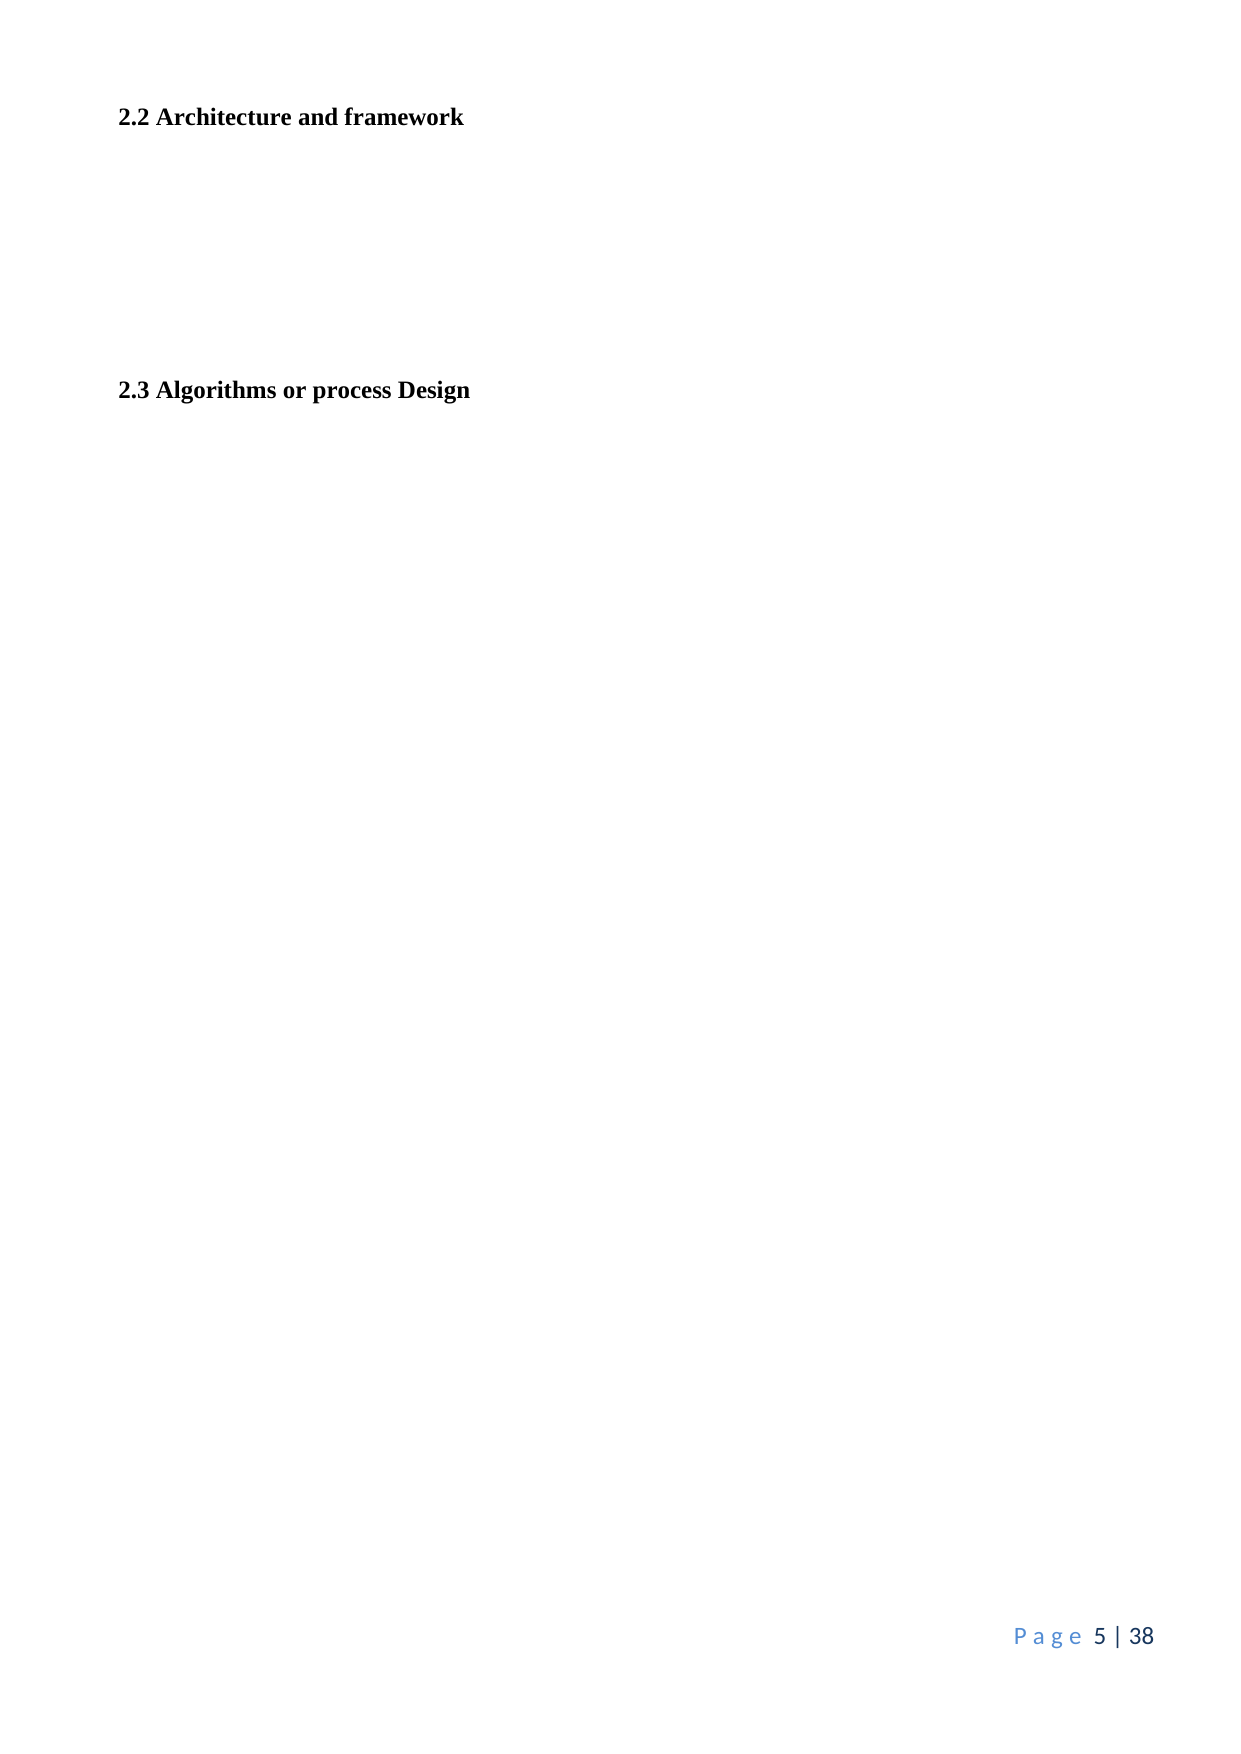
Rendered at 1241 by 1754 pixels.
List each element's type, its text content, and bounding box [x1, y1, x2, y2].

text 2.3 Algorithms or process Design [118, 375, 1181, 404]
text 2.2 Architecture and framework [118, 102, 1181, 131]
